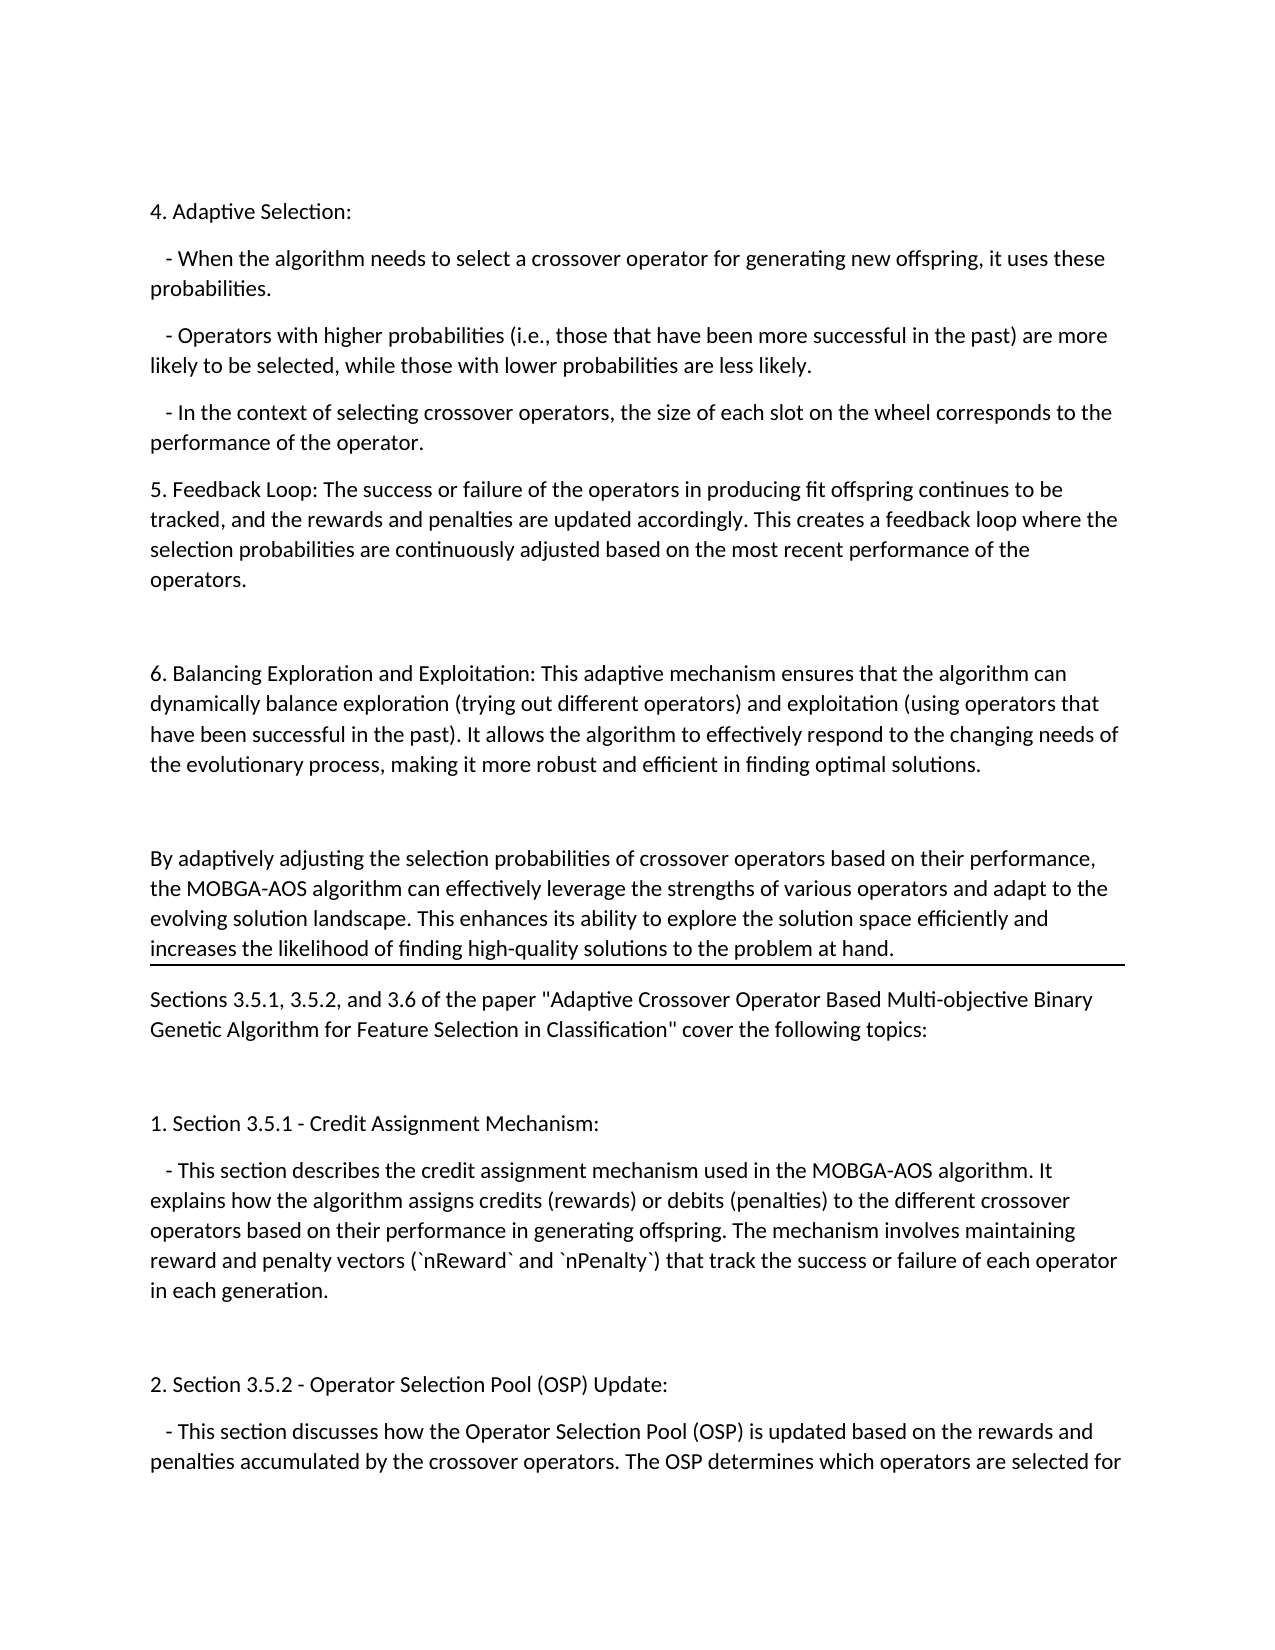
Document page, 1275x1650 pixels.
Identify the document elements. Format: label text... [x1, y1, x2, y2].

text 6. Balancing Exploration and Exploitation: This adaptive mechanism ensures that the algorithm can dynamically balance exploration (trying out different operators) and exploitation (using operators that have been successful in the past). It allows the algorithm to effectively respond to the changing needs of the evolutionary process, making it more robust and efficient in finding optimal solutions. [150, 659, 1125, 778]
text By adaptively adjusting the selection probabilities of crossover operators based on their performance, the MOBGA-AOS algorithm can effectively leverage the strengths of various operators and adapt to the evolving solution landscape. This enhances its ability to explore the solution space efficiently and increases the likelihood of finding high-quality solutions to the problem at hand. [150, 844, 1125, 964]
text - In the context of selecting crossover operators, the size of each slot on the wheel corresponds to the performance of the operator. [150, 398, 1125, 456]
text Sections 3.5.1, 3.5.2, and 3.6 of the paper "Adaptive Crossover Operator Based Multi-objective Binary Genetic Algorithm for Feature Selection in Classification" cover the following topics: [150, 985, 1125, 1043]
text - When the algorithm needs to select a crossover operator for generating new offspring, it uses these probabilities. [150, 244, 1125, 302]
text - This section describes the credit assignment mechanism used in the MOBGA-AOS algorithm. It explains how the algorithm assigns credits (rewards) or debits (penalties) to the different crossover operators based on their performance in generating offspring. The mechanism involves maintaining reward and penalty vectors (`nReward` and `nPenalty`) that track the success or failure of each operator in each generation. [150, 1156, 1125, 1304]
text 4. Adaptive Selection: [150, 197, 1125, 225]
text 2. Section 3.5.2 - Operator Selection Pool (OSP) Update: [150, 1370, 1125, 1398]
text 5. Feedback Loop: The success or failure of the operators in producing fit offspring continues to be tracked, and the rewards and penalties are updated accordingly. This creates a feedback loop where the selection probabilities are continuously adjusted based on the most recent performance of the operators. [150, 475, 1125, 594]
text - Operators with higher probabilities (i.e., those that have been more successful in the past) are more likely to be selected, while those with lower probabilities are less likely. [150, 321, 1125, 379]
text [150, 1417, 1125, 1475]
text 1. Section 3.5.1 - Credit Assignment Mechanism: [150, 1109, 1125, 1137]
